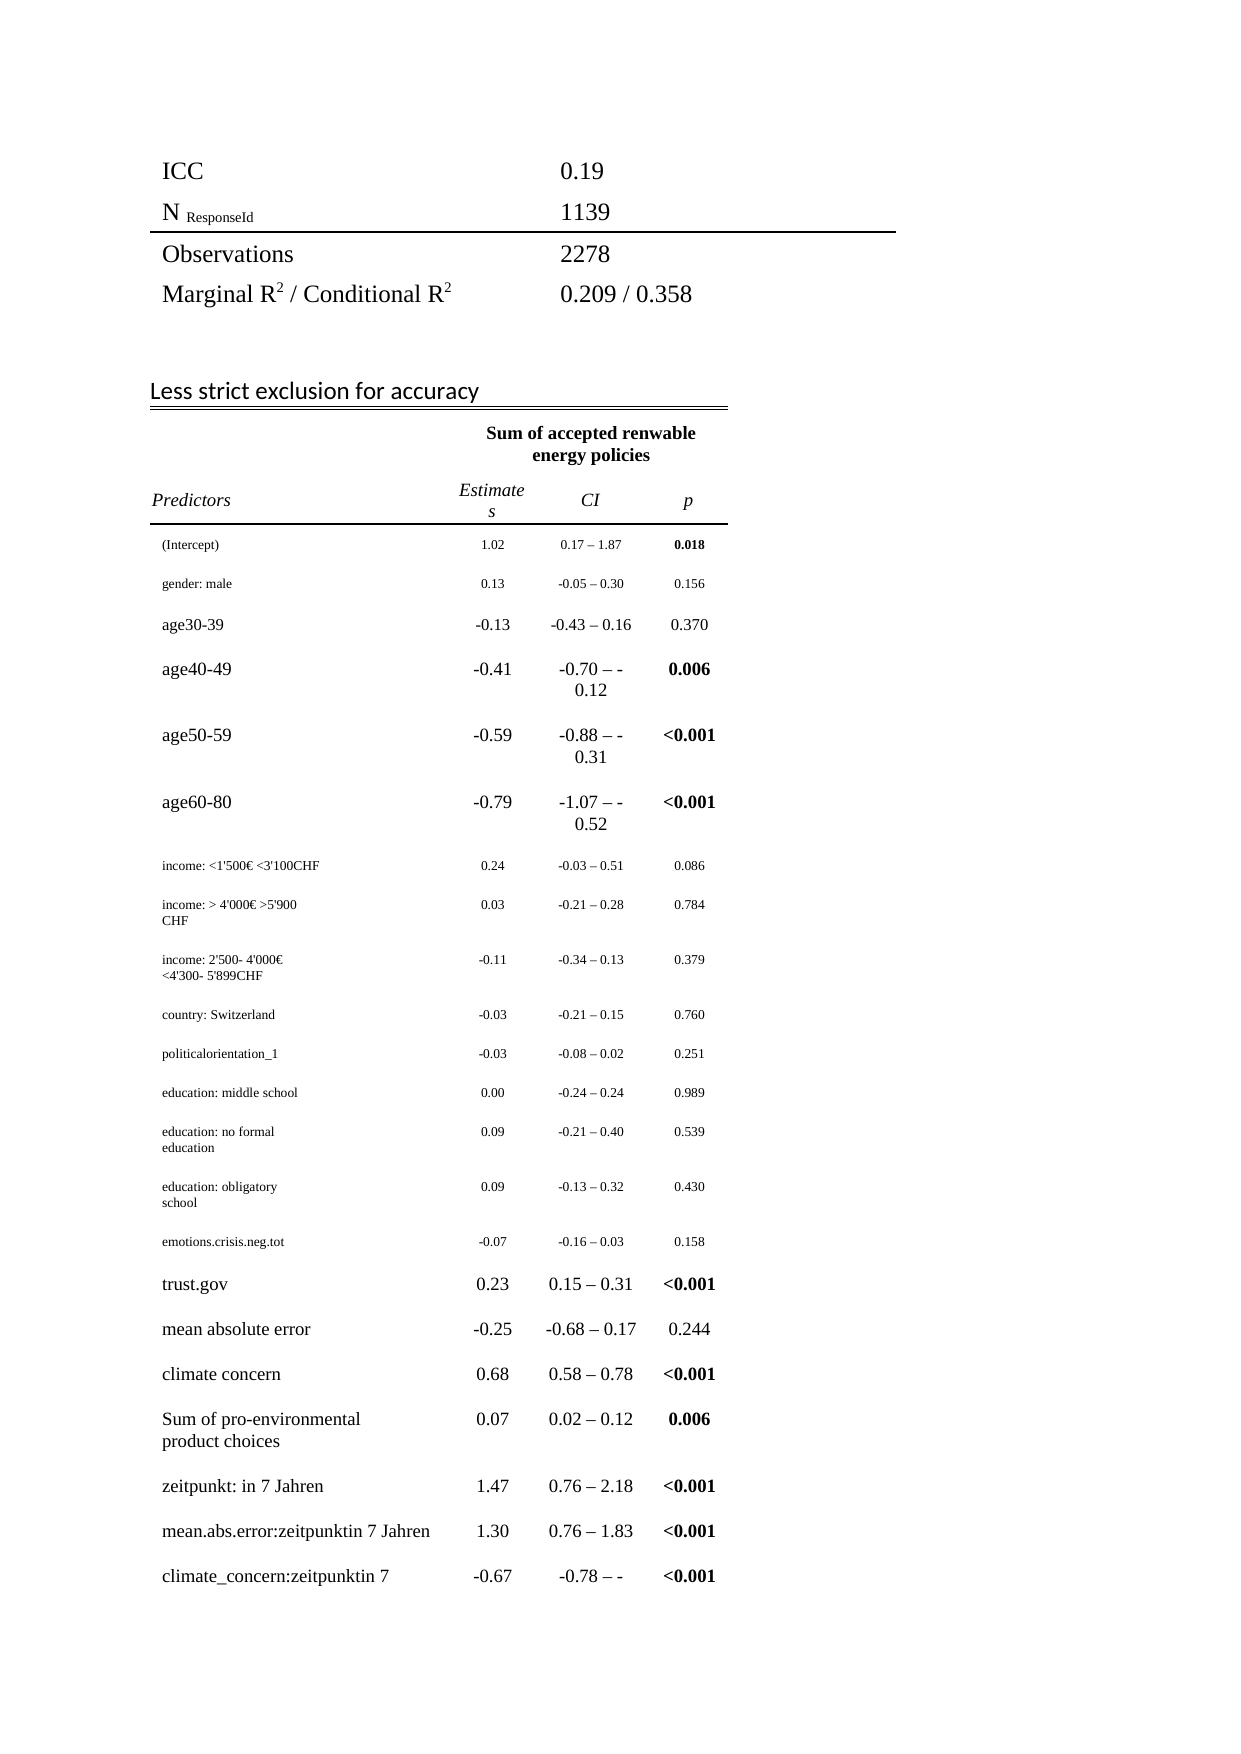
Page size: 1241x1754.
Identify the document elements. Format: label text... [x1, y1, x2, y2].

table_cell -0.13 [455, 603, 531, 646]
table_cell 1.02 [455, 525, 531, 564]
table_cell <0.001 [651, 1351, 728, 1396]
table_cell 0.370 [651, 603, 728, 646]
table_cell <0.001 [651, 1463, 728, 1508]
table_cell 0.24 [455, 846, 531, 885]
table_cell education: middle school [150, 1073, 454, 1112]
text Less strict exclusion for accuracy [150, 375, 1090, 406]
table_cell 0.244 [651, 1306, 728, 1351]
table_cell age30-39 [150, 603, 454, 646]
table_cell -0.21 – 0.28 [531, 885, 651, 940]
table_cell zeitpunkt: in 7 Jahren [150, 1463, 454, 1508]
table_cell -0.05 – 0.30 [531, 564, 651, 603]
table_cell 0.68 [455, 1351, 531, 1396]
table_cell -0.68 – 0.17 [531, 1306, 651, 1351]
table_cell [150, 1553, 454, 1598]
table_cell 0.09 [455, 1167, 531, 1222]
table_cell -0.67 [455, 1553, 531, 1598]
table_cell -0.78 – -0.55 [531, 1553, 651, 1598]
table_cell -0.88 – -0.31 [531, 713, 651, 779]
table_cell -0.07 [455, 1222, 531, 1261]
table_cell trust.gov [150, 1261, 454, 1306]
table_cell -0.24 – 0.24 [531, 1073, 651, 1112]
table_cell 0.23 [455, 1261, 531, 1306]
table_cell Marginal R2 / Conditional R2 [150, 274, 548, 314]
table_cell (Intercept) [150, 525, 454, 564]
table_cell <0.001 [651, 713, 728, 779]
table_cell 0.006 [651, 646, 728, 712]
table_cell -0.13 – 0.32 [531, 1167, 651, 1222]
table_cell 0.02 – 0.12 [531, 1396, 651, 1463]
table_cell -0.03 [455, 1034, 531, 1073]
table_cell politicalorientation_1 [150, 1034, 454, 1073]
table_cell <0.001 [651, 1553, 728, 1598]
table_cell -1.07 – -0.52 [531, 779, 651, 846]
table_cell Observations [150, 233, 548, 273]
table_cell income: > 4'000€ >5'900 CHF [150, 885, 454, 940]
table_cell <0.001 [651, 1261, 728, 1306]
table_cell mean absolute error [150, 1306, 454, 1351]
table_cell 1.30 [455, 1508, 531, 1553]
table_cell 0.17 – 1.87 [531, 525, 651, 564]
table_cell 0.07 [455, 1396, 531, 1463]
table_cell -0.34 – 0.13 [531, 940, 651, 994]
table_cell 0.018 [651, 525, 728, 564]
table_cell 2278 [549, 233, 896, 273]
table_cell country: Switzerland [150, 995, 454, 1034]
table_cell mean.abs.error:zeitpunktin 7 Jahren [150, 1508, 454, 1553]
table_cell 0.15 – 0.31 [531, 1261, 651, 1306]
table_cell ICC [150, 150, 548, 191]
table_cell CI [531, 477, 651, 523]
table_cell 1.47 [455, 1463, 531, 1508]
table_cell 0.76 – 2.18 [531, 1463, 651, 1508]
table_header [150, 410, 454, 477]
table_cell income: 2'500- 4'000€ <4'300- 5'899CHF [150, 940, 454, 994]
table_cell 0.19 [549, 150, 896, 191]
table_cell p [651, 477, 728, 523]
table_cell emotions.crisis.neg.tot [150, 1222, 454, 1261]
table_cell -0.03 – 0.51 [531, 846, 651, 885]
table_cell 0.13 [455, 564, 531, 603]
table_cell 0.58 – 0.78 [531, 1351, 651, 1396]
table_cell 0.430 [651, 1167, 728, 1222]
table_cell 1139 [549, 191, 896, 231]
table_cell <0.001 [651, 779, 728, 846]
table_cell 0.760 [651, 995, 728, 1034]
table_cell -0.08 – 0.02 [531, 1034, 651, 1073]
table_header Sum of accepted renwable energy policies [455, 410, 728, 477]
table_cell 0.09 [455, 1112, 531, 1167]
table_cell -0.79 [455, 779, 531, 846]
table_cell -0.43 – 0.16 [531, 603, 651, 646]
table_cell Estimates [455, 477, 531, 523]
table_cell 0.784 [651, 885, 728, 940]
table_cell N ResponseId [150, 191, 548, 231]
table_cell -0.59 [455, 713, 531, 779]
table_cell climate concern [150, 1351, 454, 1396]
table_cell -0.11 [455, 940, 531, 994]
table_cell 0.156 [651, 564, 728, 603]
table_cell -0.03 [455, 995, 531, 1034]
table_cell -0.21 – 0.15 [531, 995, 651, 1034]
table_cell 0.006 [651, 1396, 728, 1463]
table_cell -0.41 [455, 646, 531, 712]
table_cell -0.70 – -0.12 [531, 646, 651, 712]
table_cell age40-49 [150, 646, 454, 712]
table_cell -0.16 – 0.03 [531, 1222, 651, 1261]
table_cell 0.086 [651, 846, 728, 885]
table_cell age60-80 [150, 779, 454, 846]
table_cell 0.76 – 1.83 [531, 1508, 651, 1553]
table_cell 0.251 [651, 1034, 728, 1073]
table_cell 0.989 [651, 1073, 728, 1112]
table_cell age50-59 [150, 713, 454, 779]
table_cell education: obligatory school [150, 1167, 454, 1222]
table_cell income: <1'500€ <3'100CHF [150, 846, 454, 885]
table_cell 0.03 [455, 885, 531, 940]
table_cell 0.00 [455, 1073, 531, 1112]
table_cell Sum of pro-environmental product choices [150, 1396, 454, 1463]
table_cell gender: male [150, 564, 454, 603]
table_cell 0.209 / 0.358 [549, 274, 896, 314]
table_cell 0.379 [651, 940, 728, 994]
table_cell -0.21 – 0.40 [531, 1112, 651, 1167]
table_cell 0.158 [651, 1222, 728, 1261]
table_cell Predictors [150, 477, 454, 523]
table_cell education: no formal education [150, 1112, 454, 1167]
table_cell 0.539 [651, 1112, 728, 1167]
table_cell -0.25 [455, 1306, 531, 1351]
table_cell <0.001 [651, 1508, 728, 1553]
